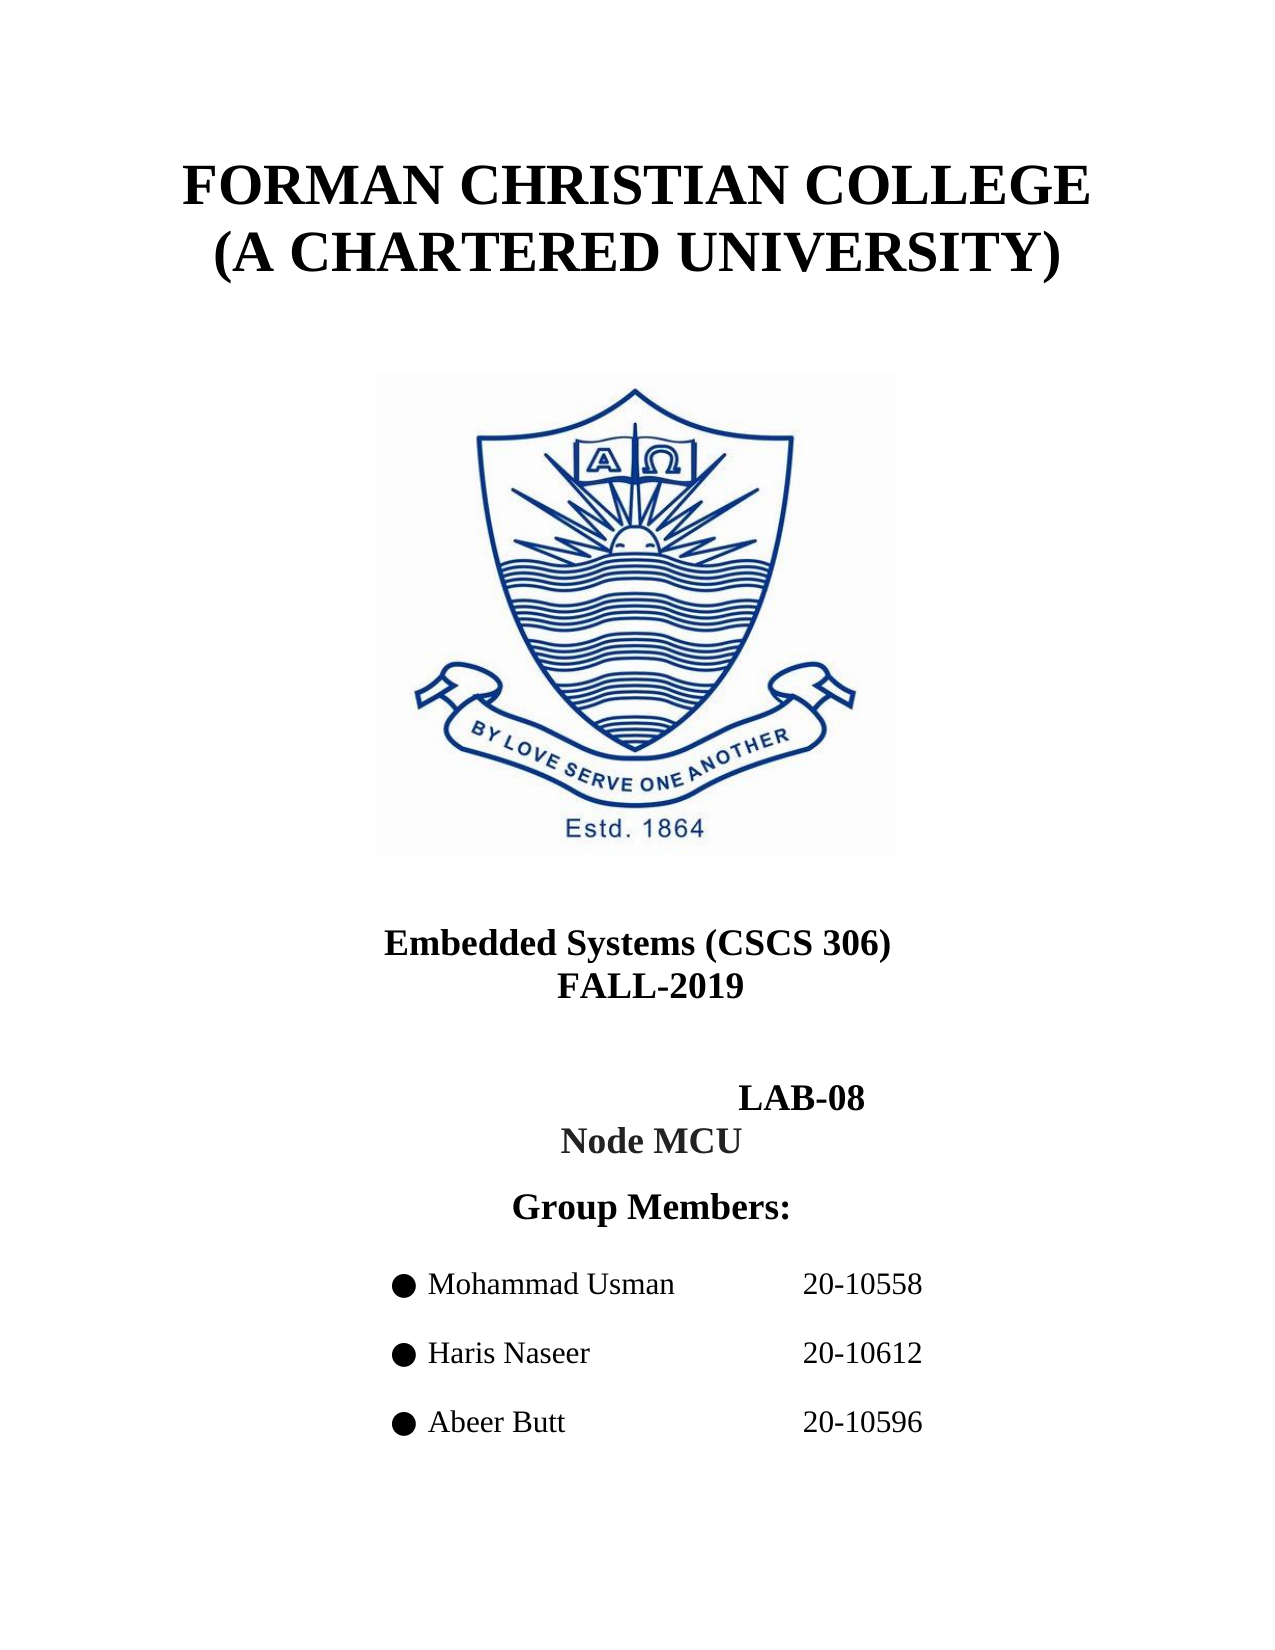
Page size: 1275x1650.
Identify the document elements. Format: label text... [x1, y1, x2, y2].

list Mohammad Usman 20-10558 [187, 1248, 1125, 1312]
list Haris Naseer 20-10612 [187, 1317, 1125, 1381]
list Abeer Butt 20-10596 [187, 1386, 1125, 1450]
text Group Members: [178, 1184, 1125, 1228]
text FORMAN CHRISTIAN COLLEGE [150, 150, 1125, 217]
text Embedded Systems (CSCS 306) [150, 920, 1125, 963]
text FALL-2019 [150, 963, 851, 1006]
text LAB-08 [450, 1075, 1125, 1118]
text Node MCU [178, 1118, 1125, 1161]
text (A CHARTERED UNIVERSITY) [150, 217, 1125, 284]
picture [377, 372, 895, 855]
